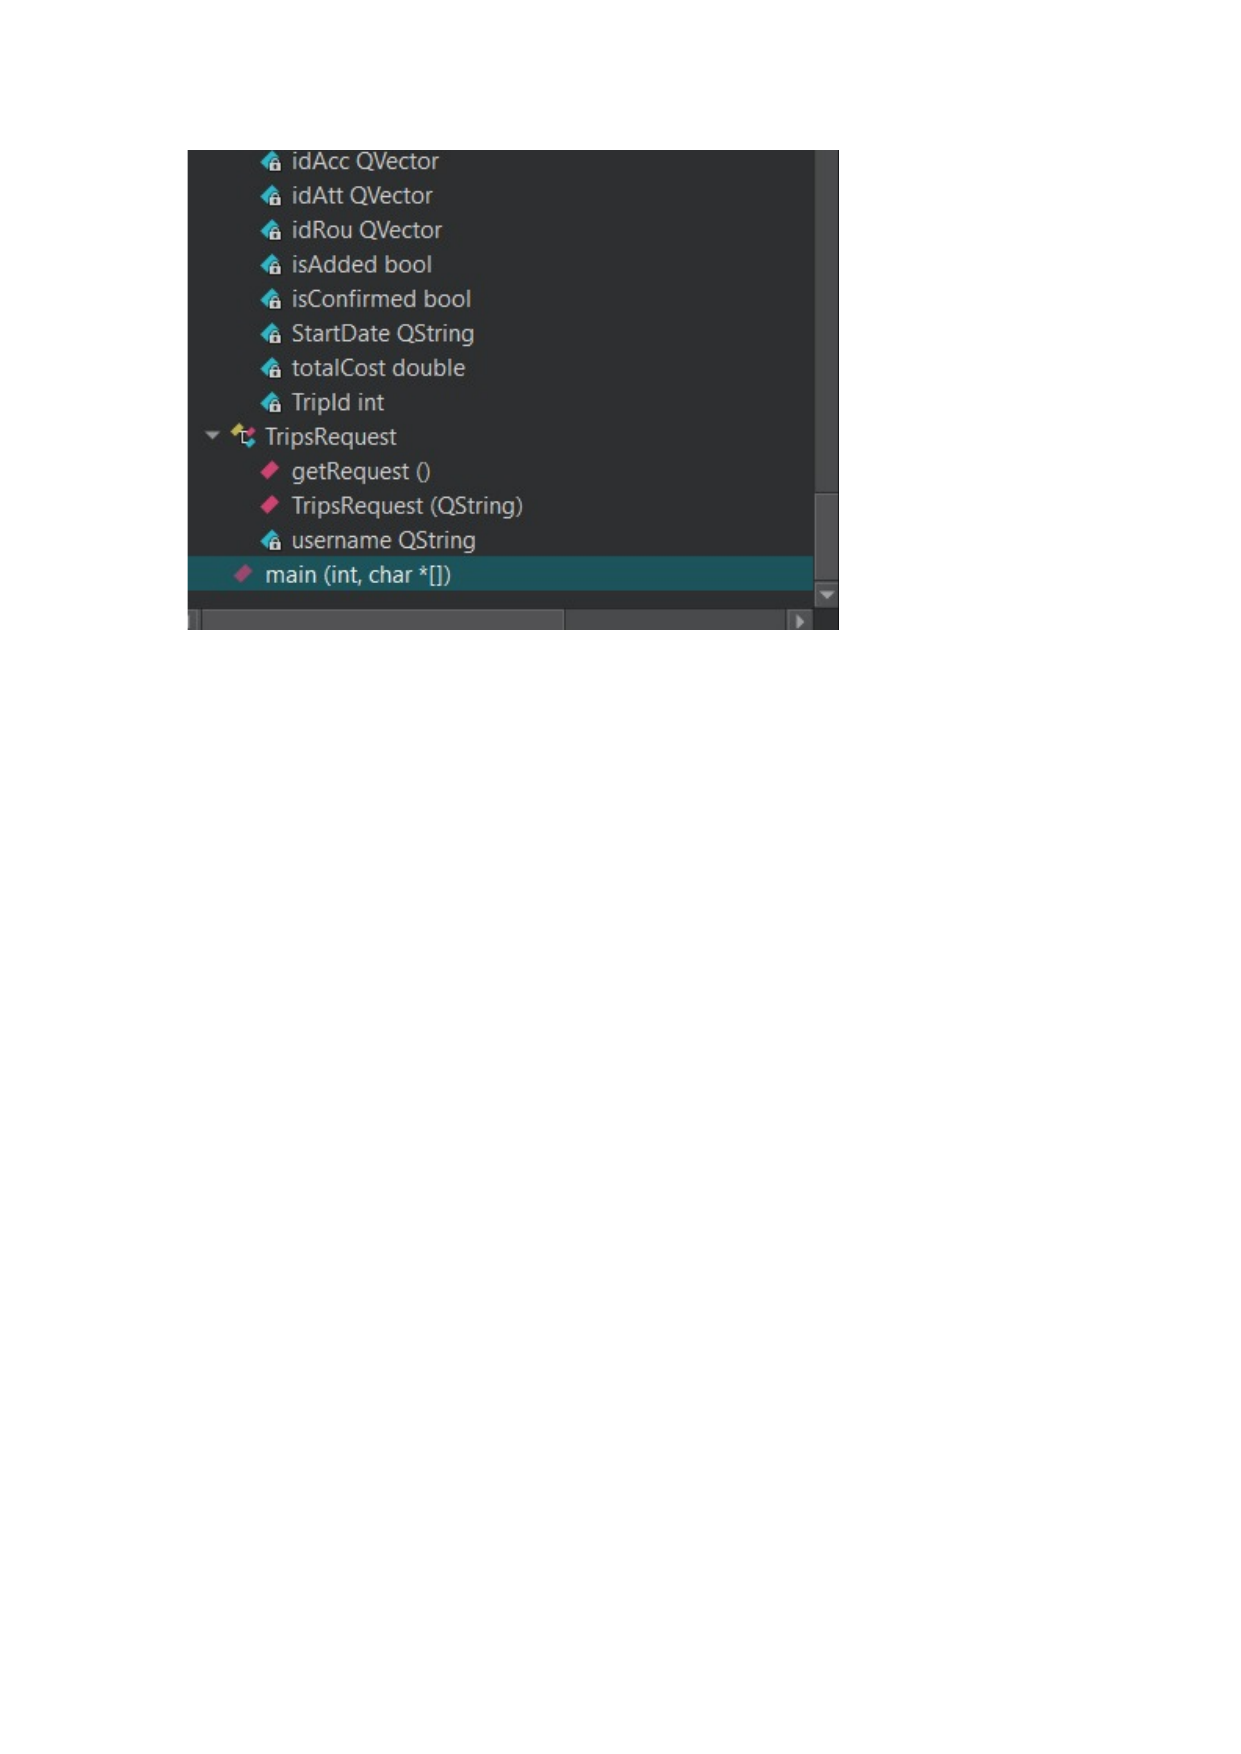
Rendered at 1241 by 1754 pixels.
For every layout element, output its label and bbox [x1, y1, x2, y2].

picture [187, 150, 839, 630]
